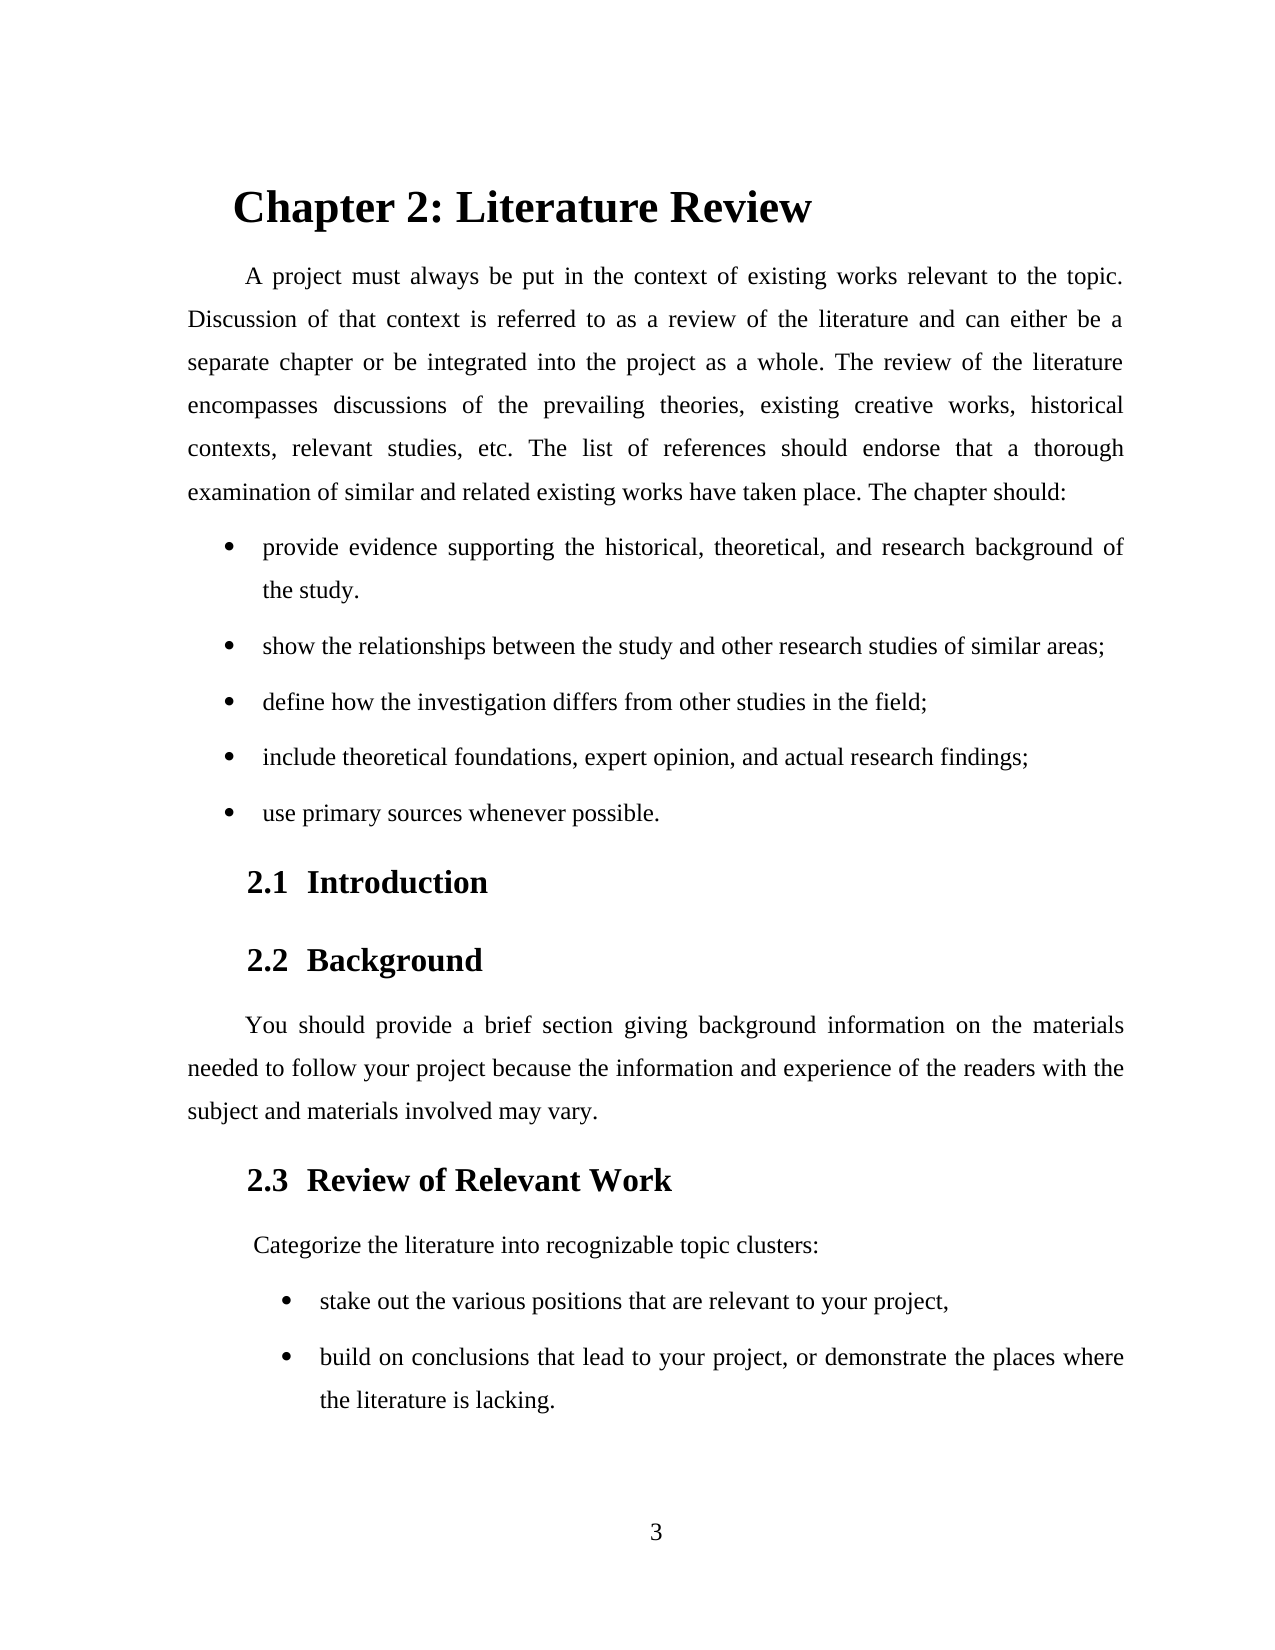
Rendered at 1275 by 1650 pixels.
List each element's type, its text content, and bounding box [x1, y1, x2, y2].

text Categorize the literature into recognizable topic clusters: [187, 1230, 1125, 1259]
subtitle Review of Relevant Work [247, 1160, 1125, 1199]
text You should provide a brief section giving background information on the materials needed to follow your project because the information and experience of the readers with the subject and materials involved may vary. [187, 1010, 1125, 1125]
subtitle Introduction [247, 862, 1125, 900]
list use primary sources whenever possible. [225, 798, 1125, 827]
list show the relationships between the study and other research studies of similar areas; [225, 631, 1125, 660]
list build on conclusions that lead to your project, or demonstrate the places where the literature is lacking. [282, 1342, 1125, 1413]
list stake out the various positions that are relevant to your project, [282, 1286, 1125, 1315]
text A project must always be put in the context of existing works relevant to the topic. Discussion of that context is referred to as a review of the literature and can either be a separate chapter or be integrated into the project as a whole. The review of the literature encompasses discussions of the prevailing theories, existing creative works, historical contexts, relevant studies, etc. The list of references should endorse that a thorough examination of similar and related existing works have taken place. The chapter should: [187, 261, 1125, 505]
list define how the investigation differs from other studies in the field; [225, 687, 1125, 715]
list provide evidence supporting the historical, theoretical, and research background of the study. [225, 532, 1125, 604]
subtitle Background [247, 940, 1125, 978]
subtitle Chapter 2: Literature Review [187, 179, 1125, 232]
list include theoretical foundations, expert opinion, and actual research findings; [225, 742, 1125, 771]
